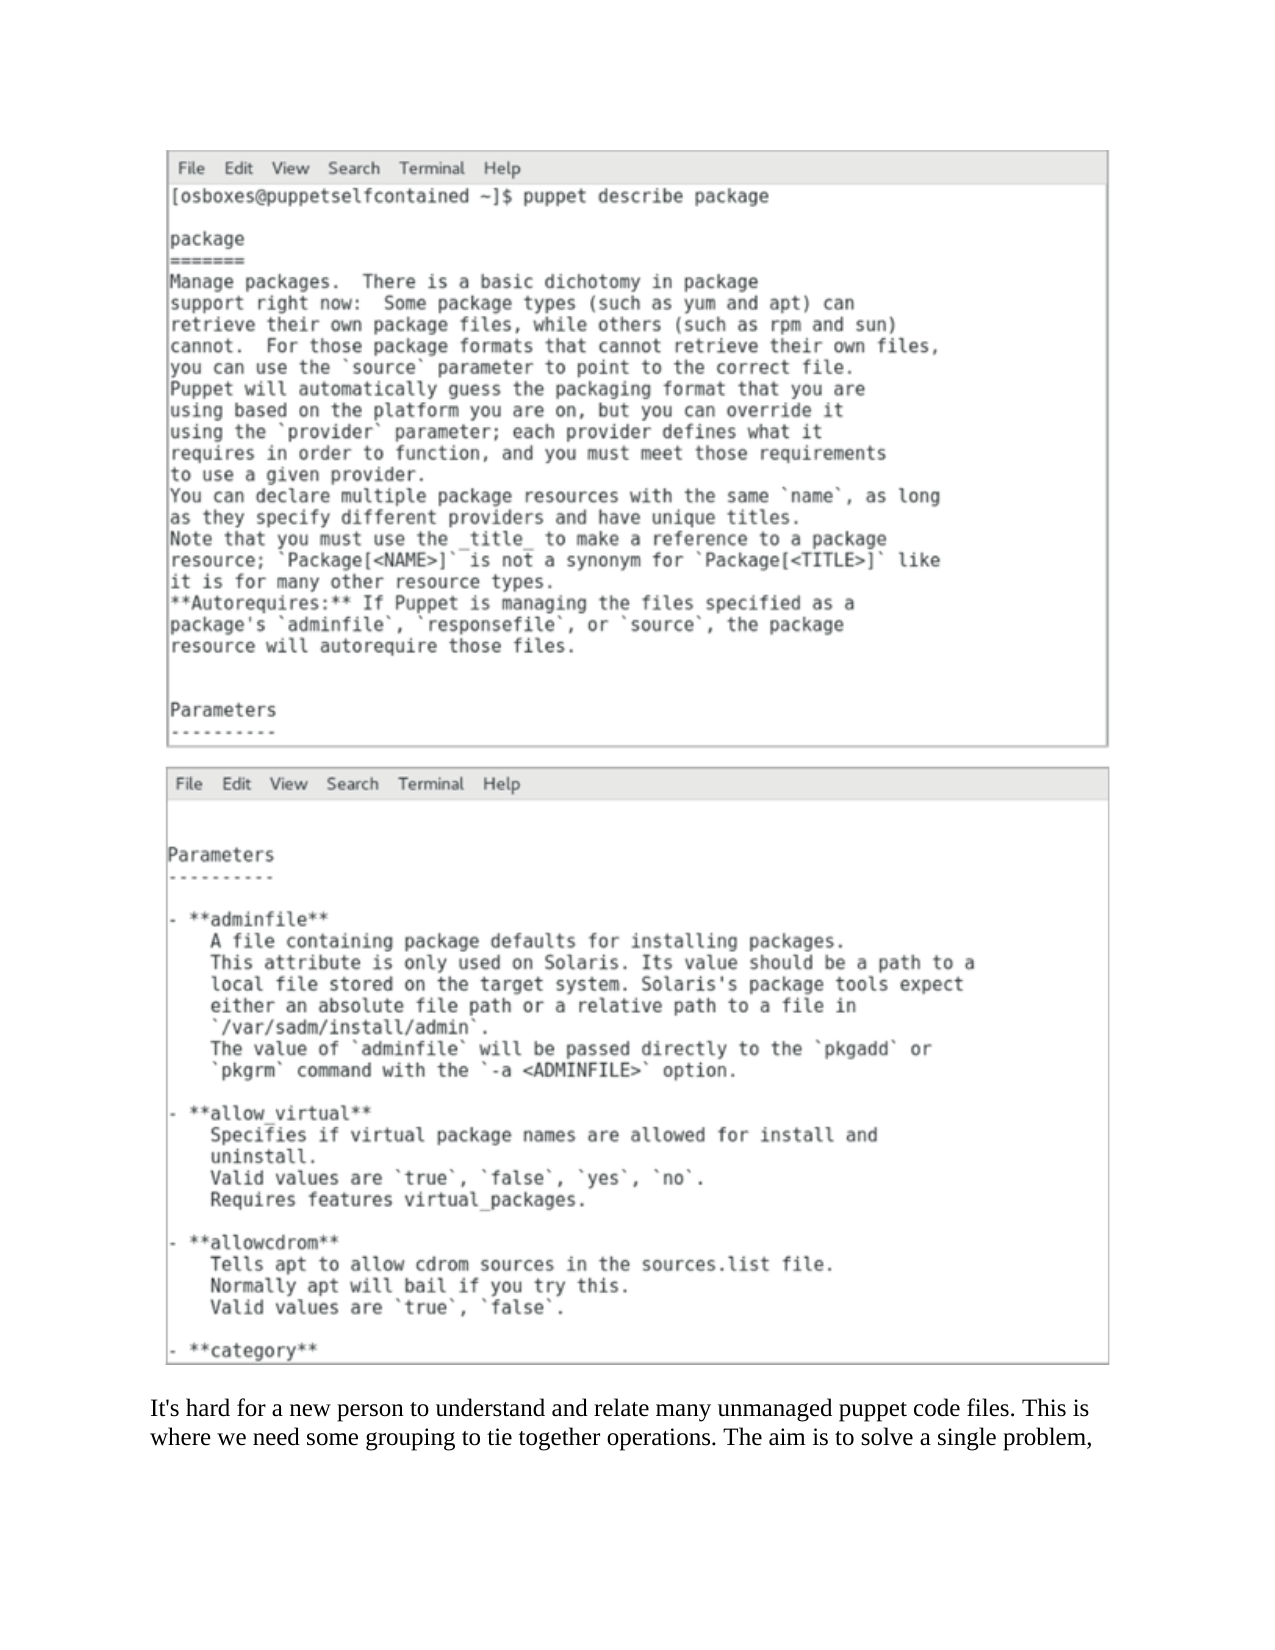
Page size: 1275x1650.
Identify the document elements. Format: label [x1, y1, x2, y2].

text [150, 1393, 1125, 1451]
picture [165, 150, 1110, 1365]
